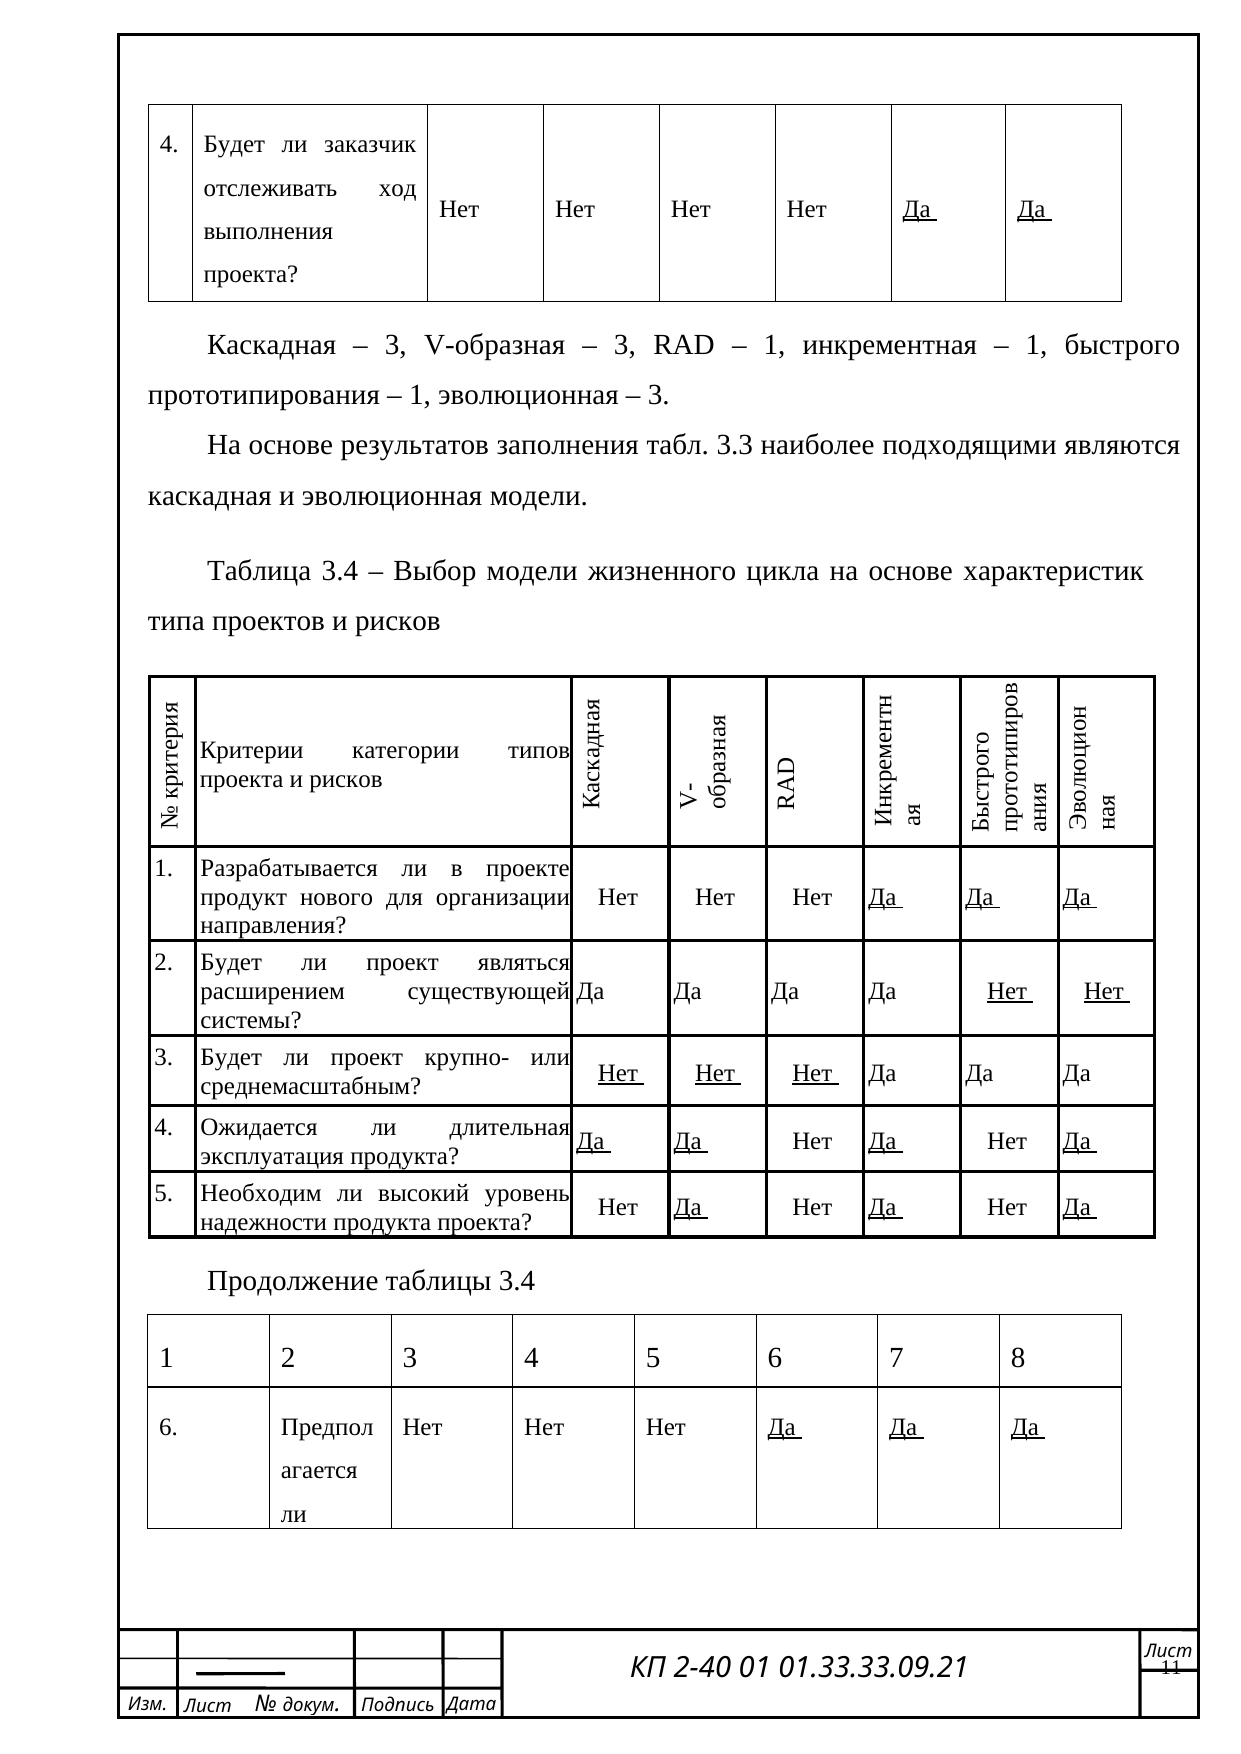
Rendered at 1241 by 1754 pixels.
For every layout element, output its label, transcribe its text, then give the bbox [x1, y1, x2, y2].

table_header 3 [392, 1315, 512, 1386]
table_cell Будет ли проект являться расширением существующей системы? [197, 942, 570, 1034]
table_cell Нет [768, 1037, 862, 1104]
table_cell Да [865, 848, 959, 939]
table_cell Да [962, 1037, 1057, 1104]
table_cell Нет [392, 1388, 512, 1527]
table_cell Да [962, 848, 1057, 939]
table_cell Да [1060, 1037, 1153, 1104]
table_cell 4. [149, 105, 192, 301]
table_cell 1. [151, 848, 194, 939]
table_cell Да [892, 105, 1005, 301]
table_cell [270, 1388, 391, 1527]
table_cell Нет [573, 1173, 667, 1235]
table_cell Да [1060, 1107, 1153, 1169]
table_cell Нет [962, 942, 1057, 1034]
text Таблица 3.4 – Выбор модели жизненного цикла на основе характеристик типа проектов и рисков [148, 553, 1145, 637]
table_header Быстрого прототипирования [962, 678, 1057, 844]
table_header Инкрементная [865, 678, 959, 844]
table_cell Разрабатывается ли в проекте продукт нового для организации направления? [197, 848, 570, 939]
table_header 7 [878, 1315, 999, 1386]
table_cell Нет [1060, 942, 1153, 1034]
table_cell Нет [660, 105, 775, 301]
table_header 2 [270, 1315, 391, 1386]
table_header 4 [513, 1315, 634, 1386]
table_header 5 [635, 1315, 756, 1386]
table_header Каскадная [573, 678, 667, 844]
table_cell Да [768, 942, 862, 1034]
table_header Эволюционная [1060, 678, 1153, 844]
table_cell Да [865, 1107, 959, 1169]
table_cell Будет ли проект крупно- или среднемасштабным? [197, 1037, 570, 1104]
table_header 6 [757, 1315, 877, 1386]
text На основе результатов заполнения табл. 3.3 наиболее подходящими являются каскадная и эволюционная модели. [148, 427, 1181, 511]
table_header Критерии категории типов проекта и рисков [197, 678, 570, 844]
table_header RAD [768, 678, 862, 844]
text Продолжение таблицы 3.4 [148, 1263, 1181, 1297]
table_cell 4. [151, 1107, 194, 1169]
table_cell Нет [573, 848, 667, 939]
table_cell Нет [768, 1173, 862, 1235]
table_cell 2. [151, 942, 194, 1034]
table_cell Да [757, 1388, 877, 1527]
table_cell Нет [635, 1388, 756, 1527]
table_cell Нет [768, 848, 862, 939]
table_cell Нет [671, 1037, 765, 1104]
text Каскадная – 3, V-образная – 3, RAD – 1, инкрементная – 1, быстрого прототипирования – 1, эволюционная – 3. [148, 327, 1181, 411]
table_cell Да [1060, 1173, 1153, 1235]
table_cell Да [573, 1107, 667, 1169]
table_cell Нет [428, 105, 543, 301]
table_cell Да [671, 1107, 765, 1169]
table_cell Да [865, 942, 959, 1034]
table_cell Да [878, 1388, 999, 1527]
table_header V-образная [671, 678, 765, 844]
table_cell 5. [151, 1173, 194, 1235]
table_cell Нет [768, 1107, 862, 1169]
table_cell Да [573, 942, 667, 1034]
table_cell Нет [962, 1173, 1057, 1235]
table_cell Да [1000, 1388, 1121, 1527]
table_header 1 [148, 1315, 269, 1386]
table_cell 6. [148, 1388, 269, 1527]
table_cell Да [1006, 105, 1121, 301]
table_cell Да [1060, 848, 1153, 939]
table_header 8 [1000, 1315, 1121, 1386]
table_cell Да [865, 1173, 959, 1235]
table_cell Да [671, 1173, 765, 1235]
table_cell Нет [962, 1107, 1057, 1169]
table_cell Необходим ли высокий уровень надежности продукта проекта? [197, 1173, 570, 1235]
table_cell Да [865, 1037, 959, 1104]
table_header № критерия [151, 678, 194, 844]
table_cell Нет [573, 1037, 667, 1104]
table_cell Нет [513, 1388, 634, 1527]
table_cell Нет [776, 105, 891, 301]
table_cell Нет [544, 105, 659, 301]
table_cell Нет [671, 848, 765, 939]
table_cell 3. [151, 1037, 194, 1104]
table_cell Ожидается ли длительная эксплуатация продукта? [197, 1107, 570, 1169]
table_cell Да [671, 942, 765, 1034]
table_cell Будет ли заказчик отслеживать ход выполнения проекта? [193, 105, 427, 301]
